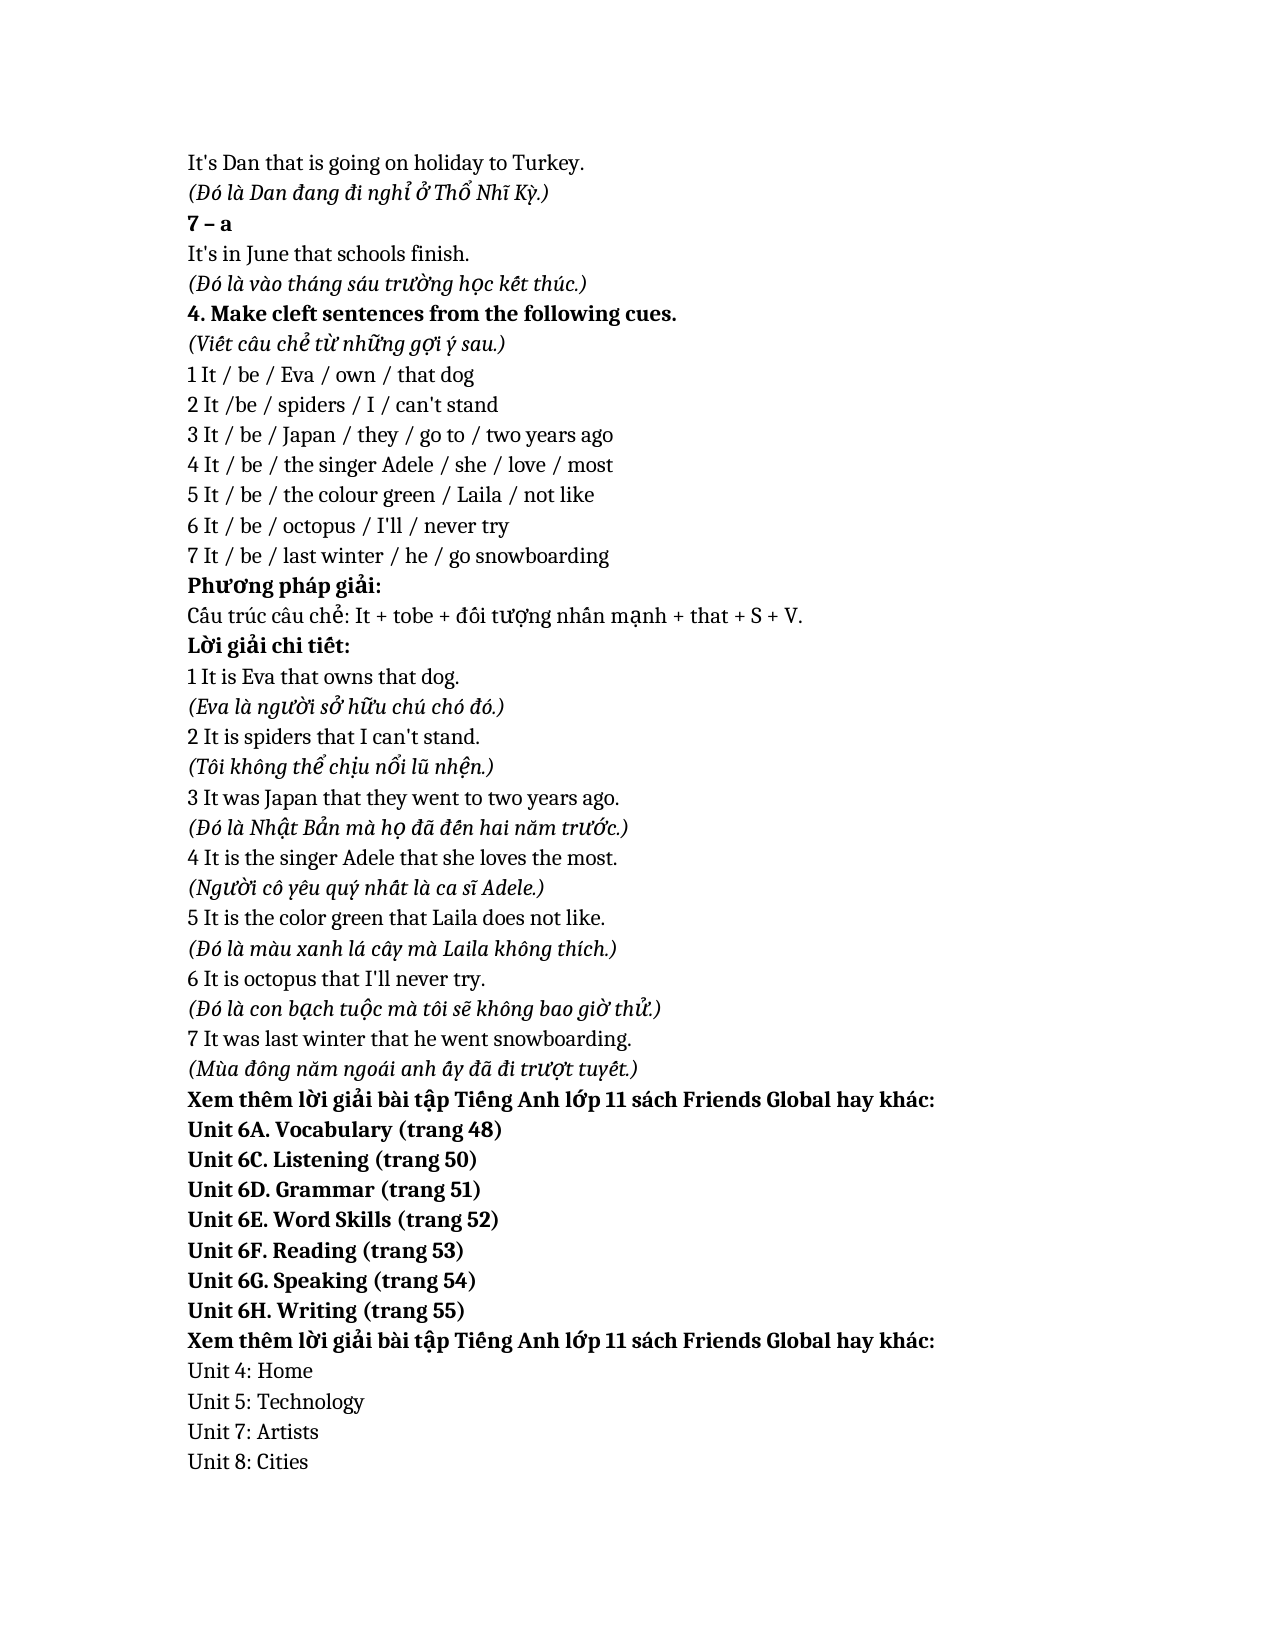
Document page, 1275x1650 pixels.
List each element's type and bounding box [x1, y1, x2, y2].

text [187, 150, 1087, 1475]
